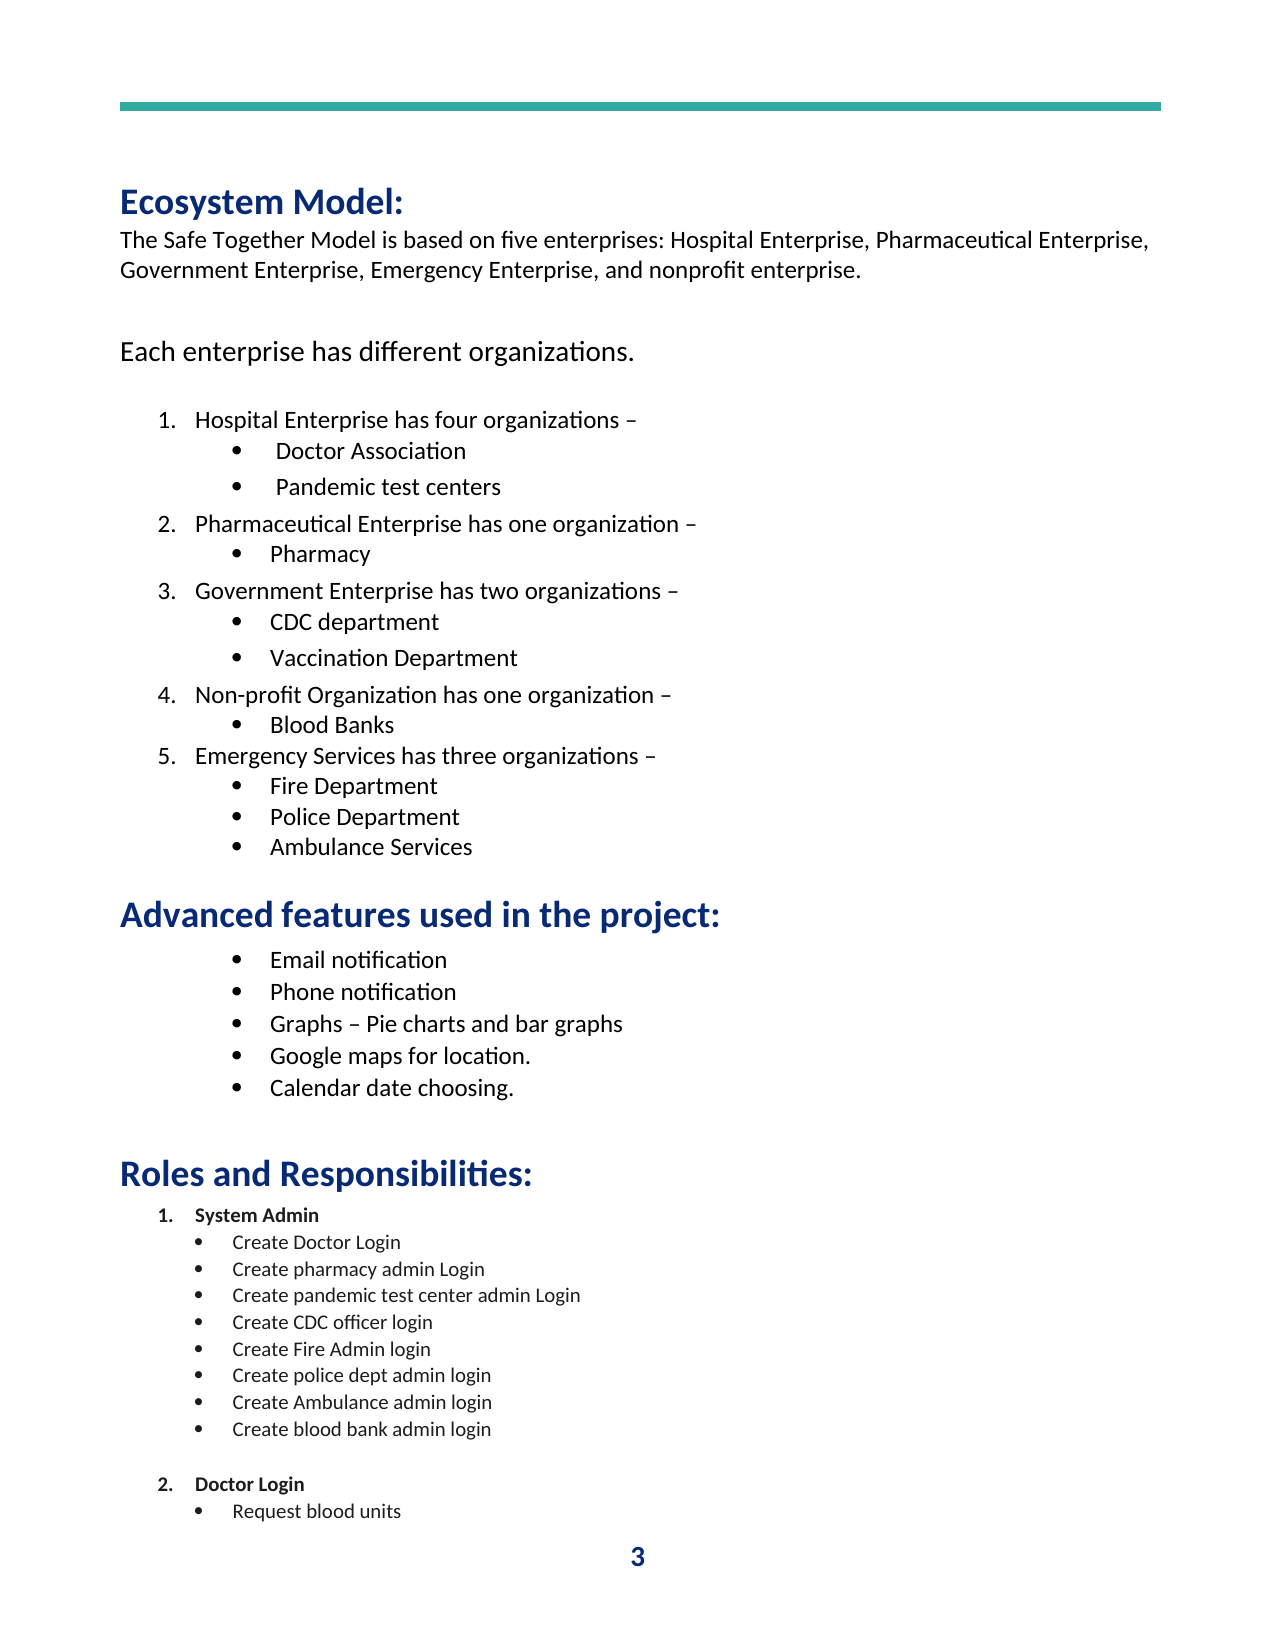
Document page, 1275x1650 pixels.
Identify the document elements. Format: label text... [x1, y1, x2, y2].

list Police Department [232, 801, 1155, 831]
list System Admin [157, 1202, 1155, 1228]
list Create pandemic test center admin Login [195, 1282, 1155, 1308]
list Vaccination Department [232, 642, 1155, 673]
list Create police dept admin login [195, 1362, 1155, 1388]
list Doctor Association [232, 435, 1155, 465]
list Government Enterprise has two organizations – [157, 575, 1155, 606]
text Roles and Responsibilities: [120, 1150, 1155, 1196]
list Non-profit Organization has one organization – [157, 679, 1155, 709]
list Fire Department [232, 770, 1155, 801]
list Create Fire Admin login [195, 1336, 1155, 1361]
list Graphs – Pie charts and bar graphs [232, 1008, 1155, 1038]
list Email notification [232, 944, 1155, 974]
list CDC department [232, 606, 1155, 636]
list Pharmacy [232, 538, 1155, 569]
list Phone notification [232, 976, 1155, 1006]
list Create blood bank admin login [195, 1416, 1155, 1441]
list Create Doctor Login [195, 1229, 1155, 1254]
list Doctor Login [157, 1472, 1155, 1497]
text Ecosystem Model: [120, 178, 1155, 224]
list Calendar date choosing. [232, 1072, 1155, 1102]
list Blood Banks [232, 709, 1155, 740]
list Hospital Enterprise has four organizations – [157, 404, 1155, 435]
list Ambulance Services [232, 831, 1155, 862]
list Emergency Services has three organizations – [157, 740, 1155, 770]
list Create pharmacy admin Login [195, 1256, 1155, 1281]
text The Safe Together Model is based on five enterprises: Hospital Enterprise, Pharmaceutical Enterprise, Government Enterprise, Emergency Enterprise, and nonprofit enterprise. [120, 224, 1155, 285]
list Google maps for location. [232, 1040, 1155, 1070]
list Pharmaceutical Enterprise has one organization – [157, 508, 1155, 538]
list Create CDC officer login [195, 1309, 1155, 1334]
list Request blood units [195, 1498, 1155, 1524]
text Each enterprise has different organizations. [120, 333, 1155, 369]
list Create Ambulance admin login [195, 1389, 1155, 1414]
list Pandemic test centers [232, 471, 1155, 502]
text Advanced features used in the project: [120, 891, 1155, 937]
